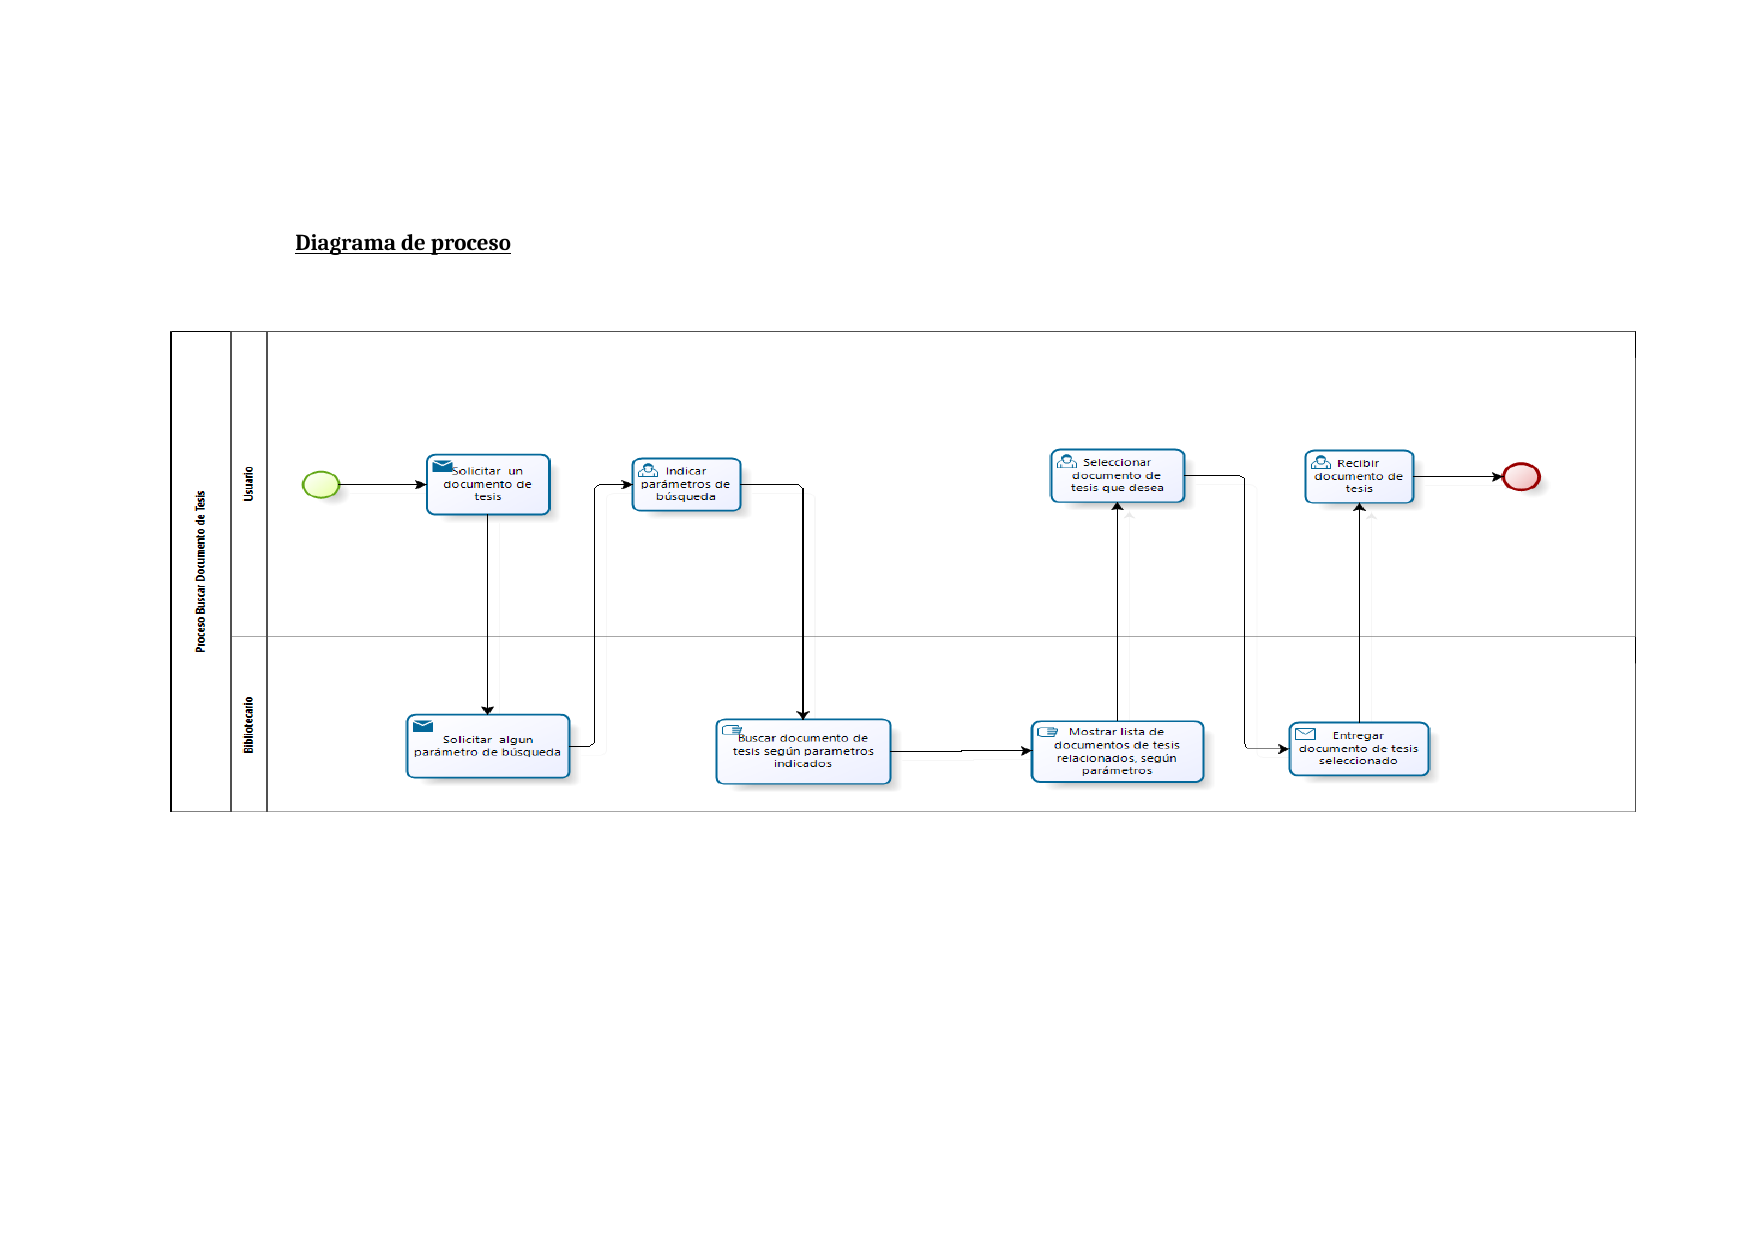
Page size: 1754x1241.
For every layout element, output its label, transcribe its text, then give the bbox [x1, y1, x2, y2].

subtitle Diagrama de proceso [295, 230, 1606, 257]
picture [147, 313, 1659, 845]
